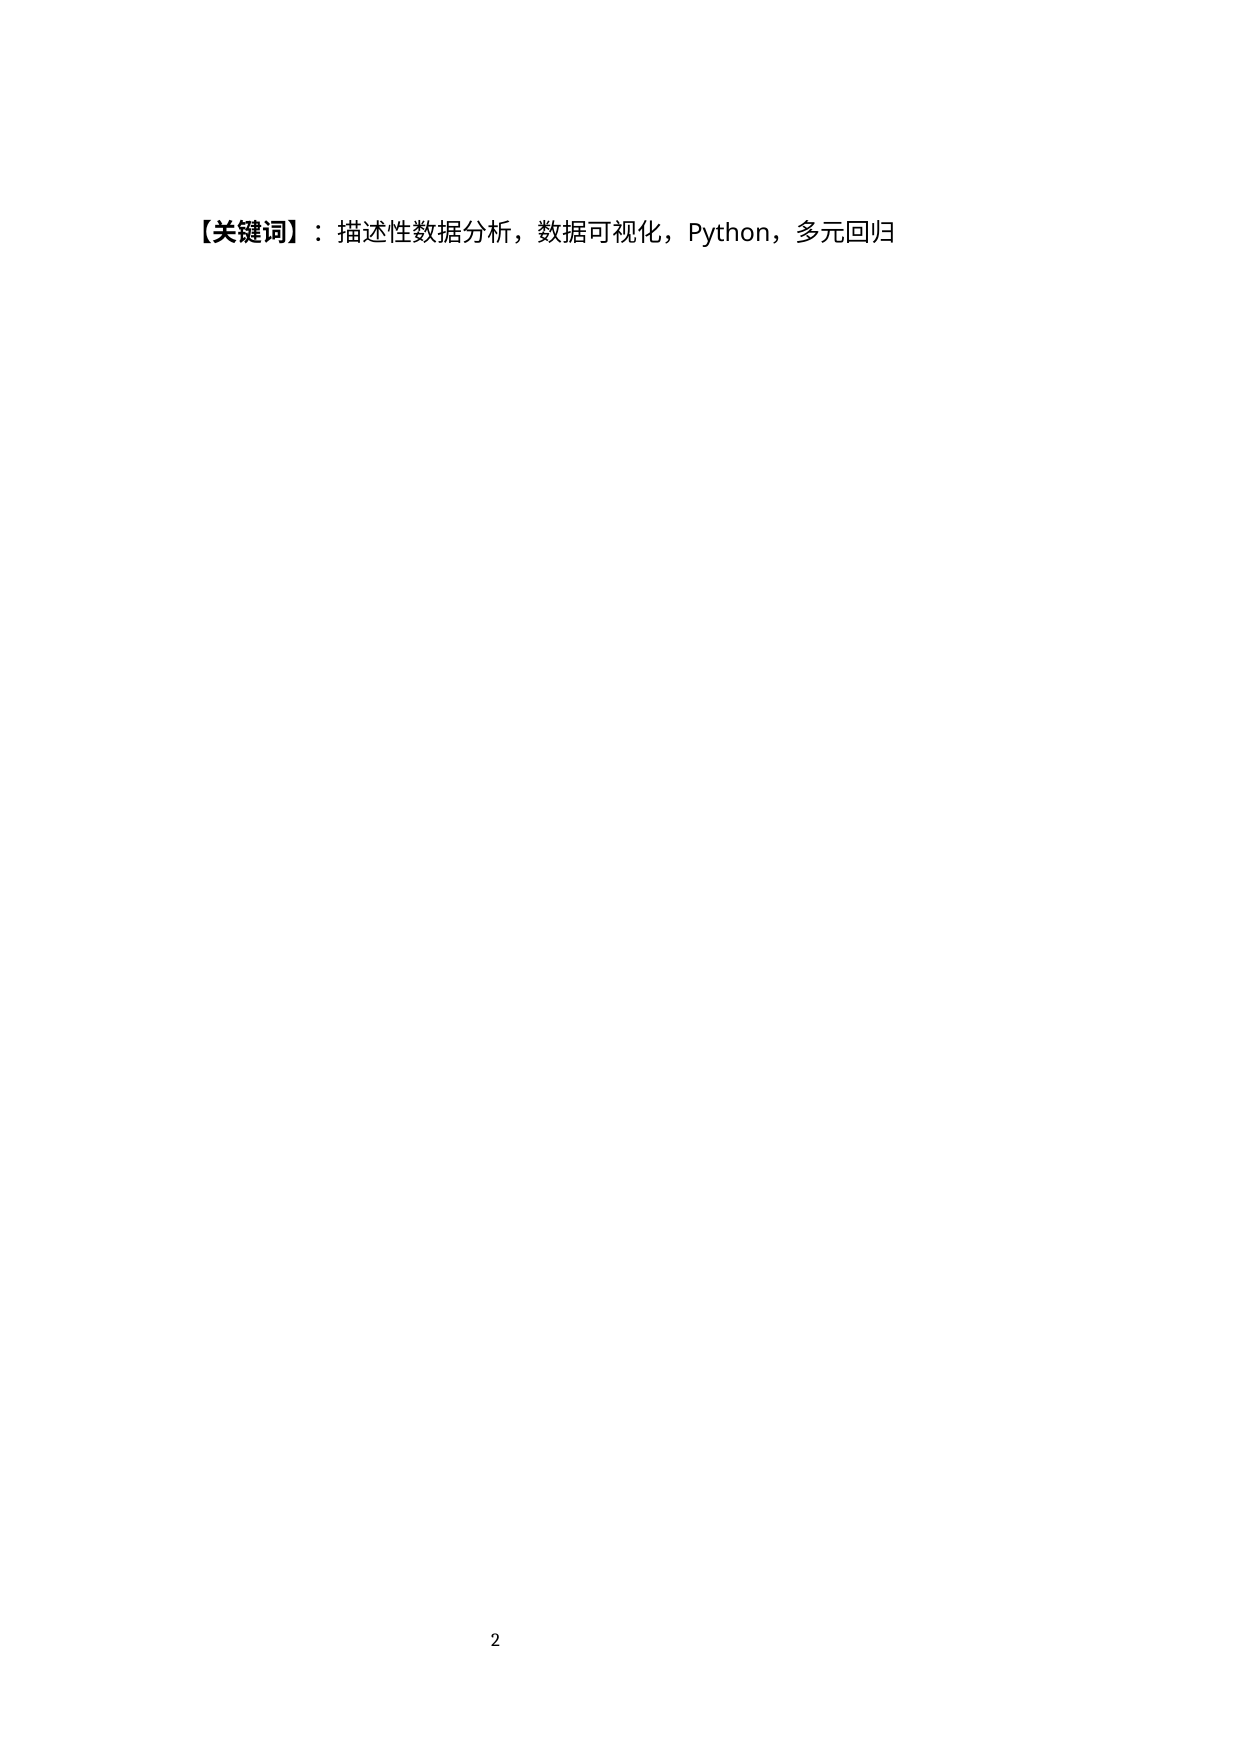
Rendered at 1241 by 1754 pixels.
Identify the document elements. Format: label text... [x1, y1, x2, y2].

text 【关键词】：描述性数据分析，数据可视化，Python，多元回归 [187, 212, 1053, 248]
